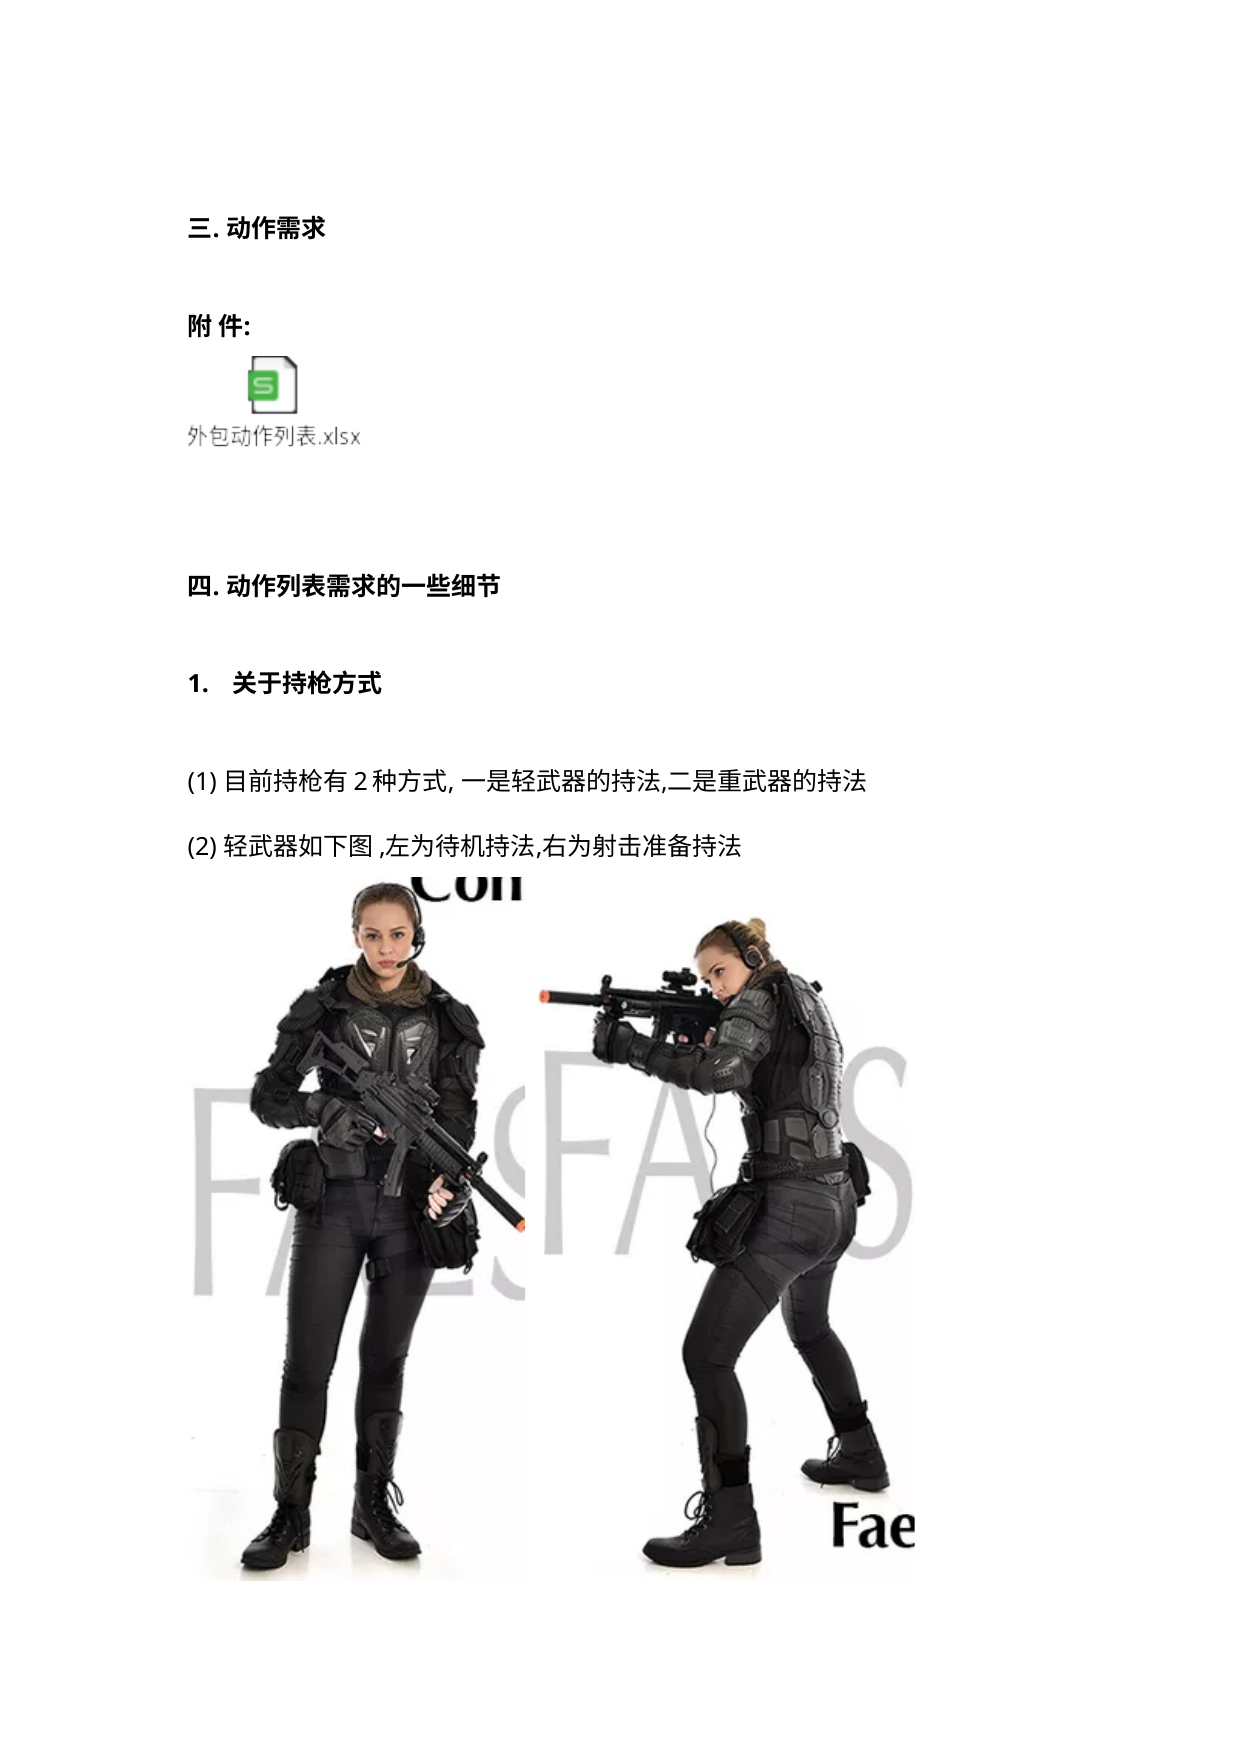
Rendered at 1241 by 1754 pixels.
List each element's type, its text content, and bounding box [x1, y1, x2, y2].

list 目前持枪有2种方式, 一是轻武器的持法,二是重武器的持法 [187, 747, 1053, 812]
list 动作需求 [187, 194, 1053, 259]
list 动作列表需求的一些细节 [187, 552, 1053, 617]
list 关于持枪方式 [187, 649, 1053, 714]
list 轻武器如下图 ,左为待机持法,右为射击准备持法 [187, 812, 1053, 877]
picture [187, 877, 915, 1581]
list 附 件: [187, 292, 1053, 357]
